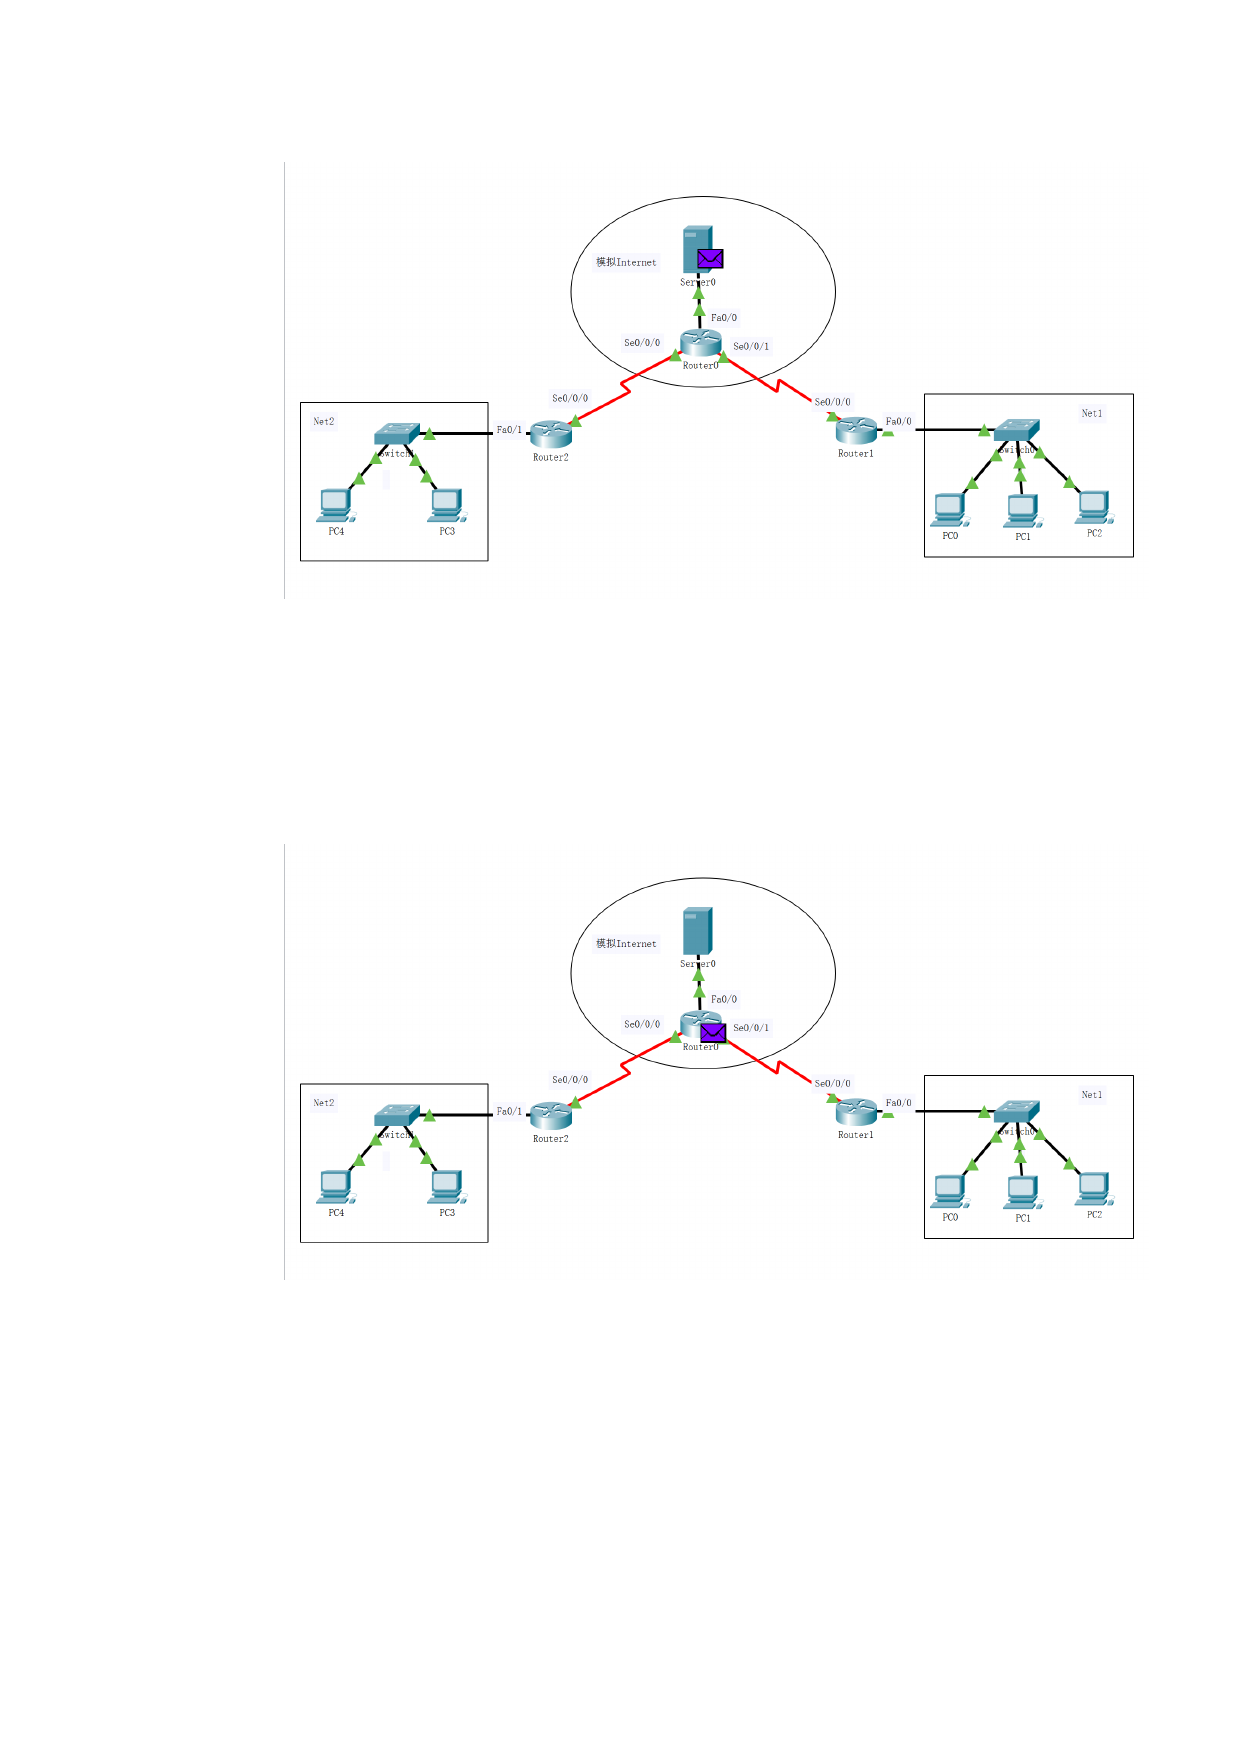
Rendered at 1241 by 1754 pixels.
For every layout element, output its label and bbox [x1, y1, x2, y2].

picture [284, 844, 1150, 1280]
picture [284, 162, 1150, 599]
